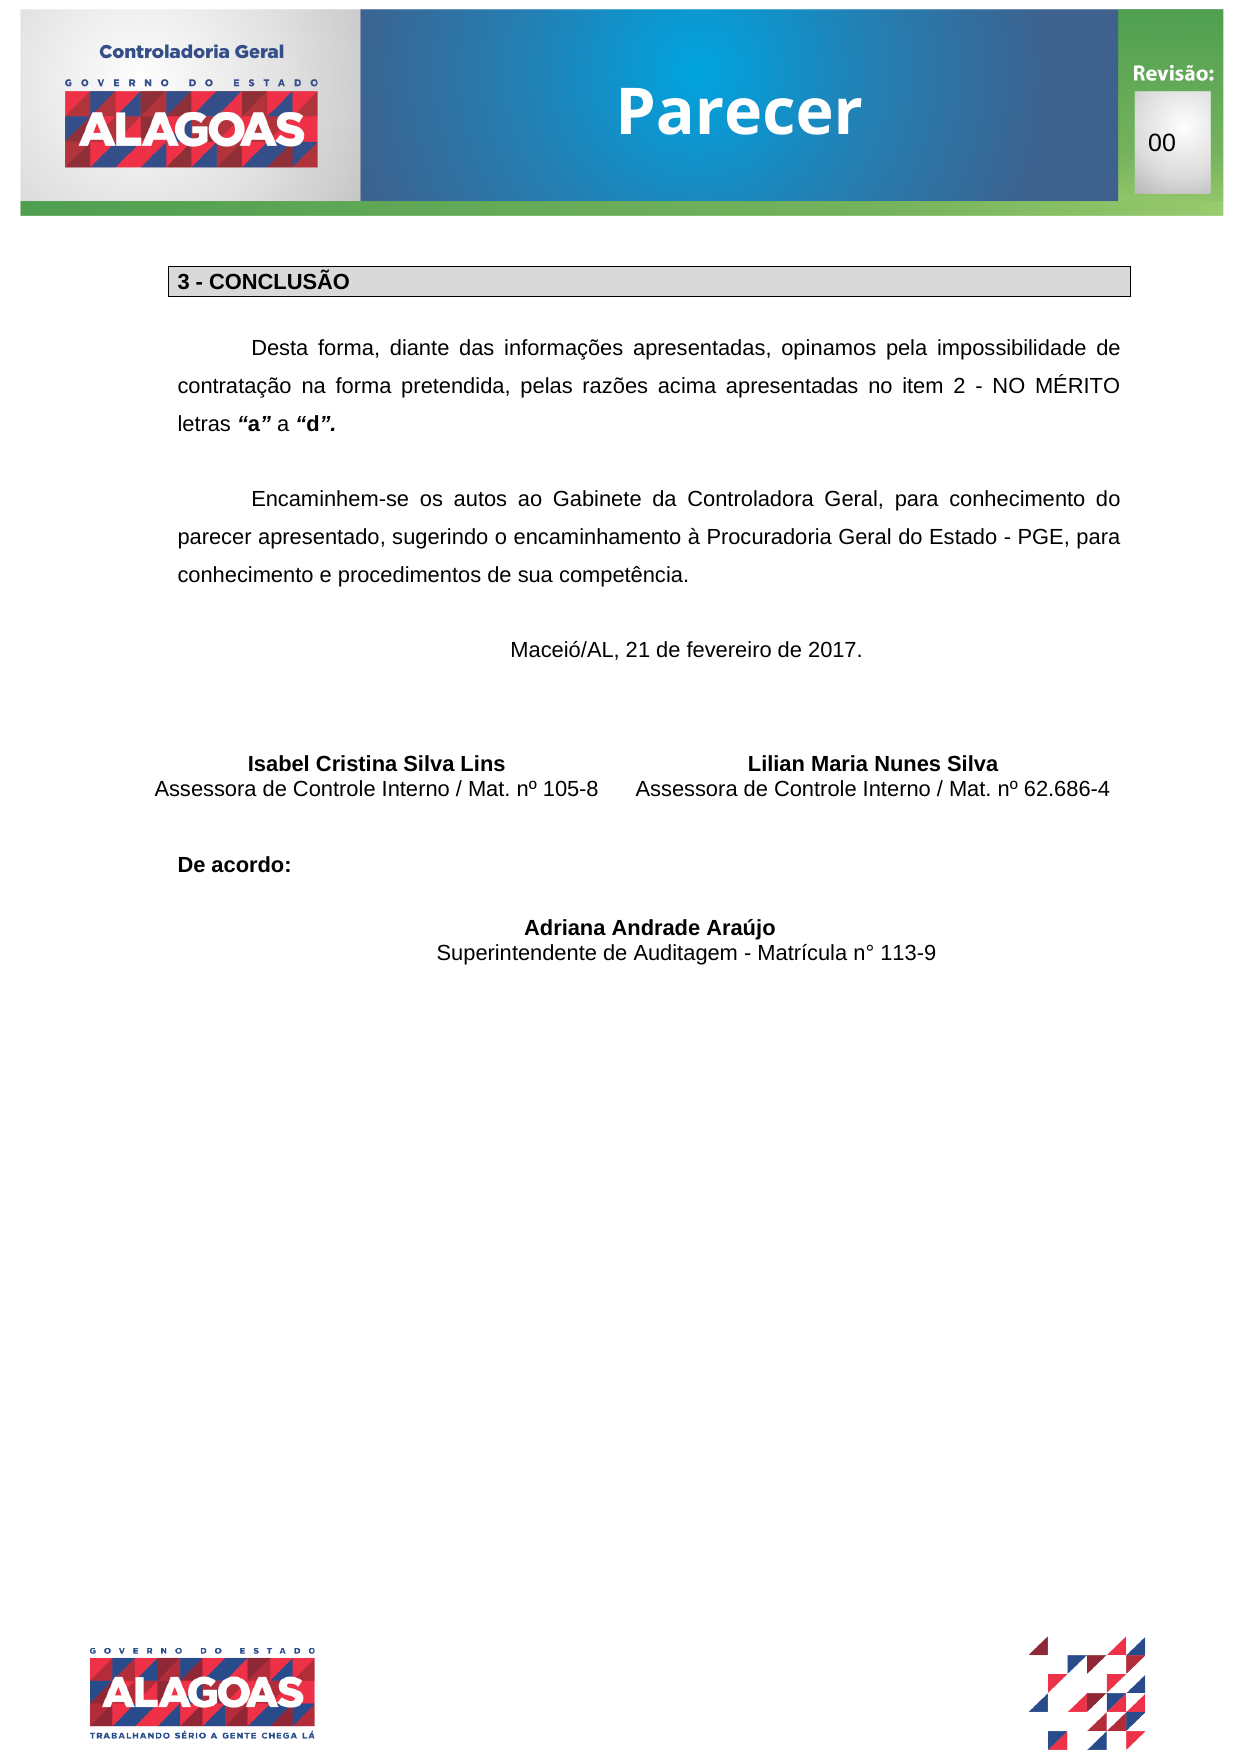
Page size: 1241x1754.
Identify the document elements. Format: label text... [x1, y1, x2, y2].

text 3 - CONCLUSÃO [169, 267, 1130, 296]
picture [20, 9, 1224, 216]
text Maceió/AL, 21 de fevereiro de 2017. [177, 637, 1122, 663]
table_header Lilian Maria Nunes Silva Assessora de Controle Interno / Mat. nº 62.686-4 [620, 751, 1126, 801]
text De acordo: [177, 852, 1122, 877]
table_header Isabel Cristina Silva Lins Assessora de Controle Interno / Mat. nº 105-8 [133, 751, 620, 801]
text Desta forma, diante das informações apresentadas, opinamos pela impossibilidade de contratação na forma pretendida, pelas razões acima apresentadas no item 2 - NO MÉRITO letras “a” a “d”. [177, 335, 1122, 436]
text Superintendente de Auditagem - Matrícula n° 113-9 [177, 940, 1122, 965]
text Adriana Andrade Araújo [177, 915, 1122, 940]
picture [89, 1648, 315, 1739]
picture [1028, 1636, 1146, 1750]
text Encaminhem-se os autos ao Gabinete da Controladora Geral, para conhecimento do parecer apresentado, sugerindo o encaminhamento à Procuradoria Geral do Estado - PGE, para conhecimento e procedimentos de sua competência. [177, 486, 1122, 587]
